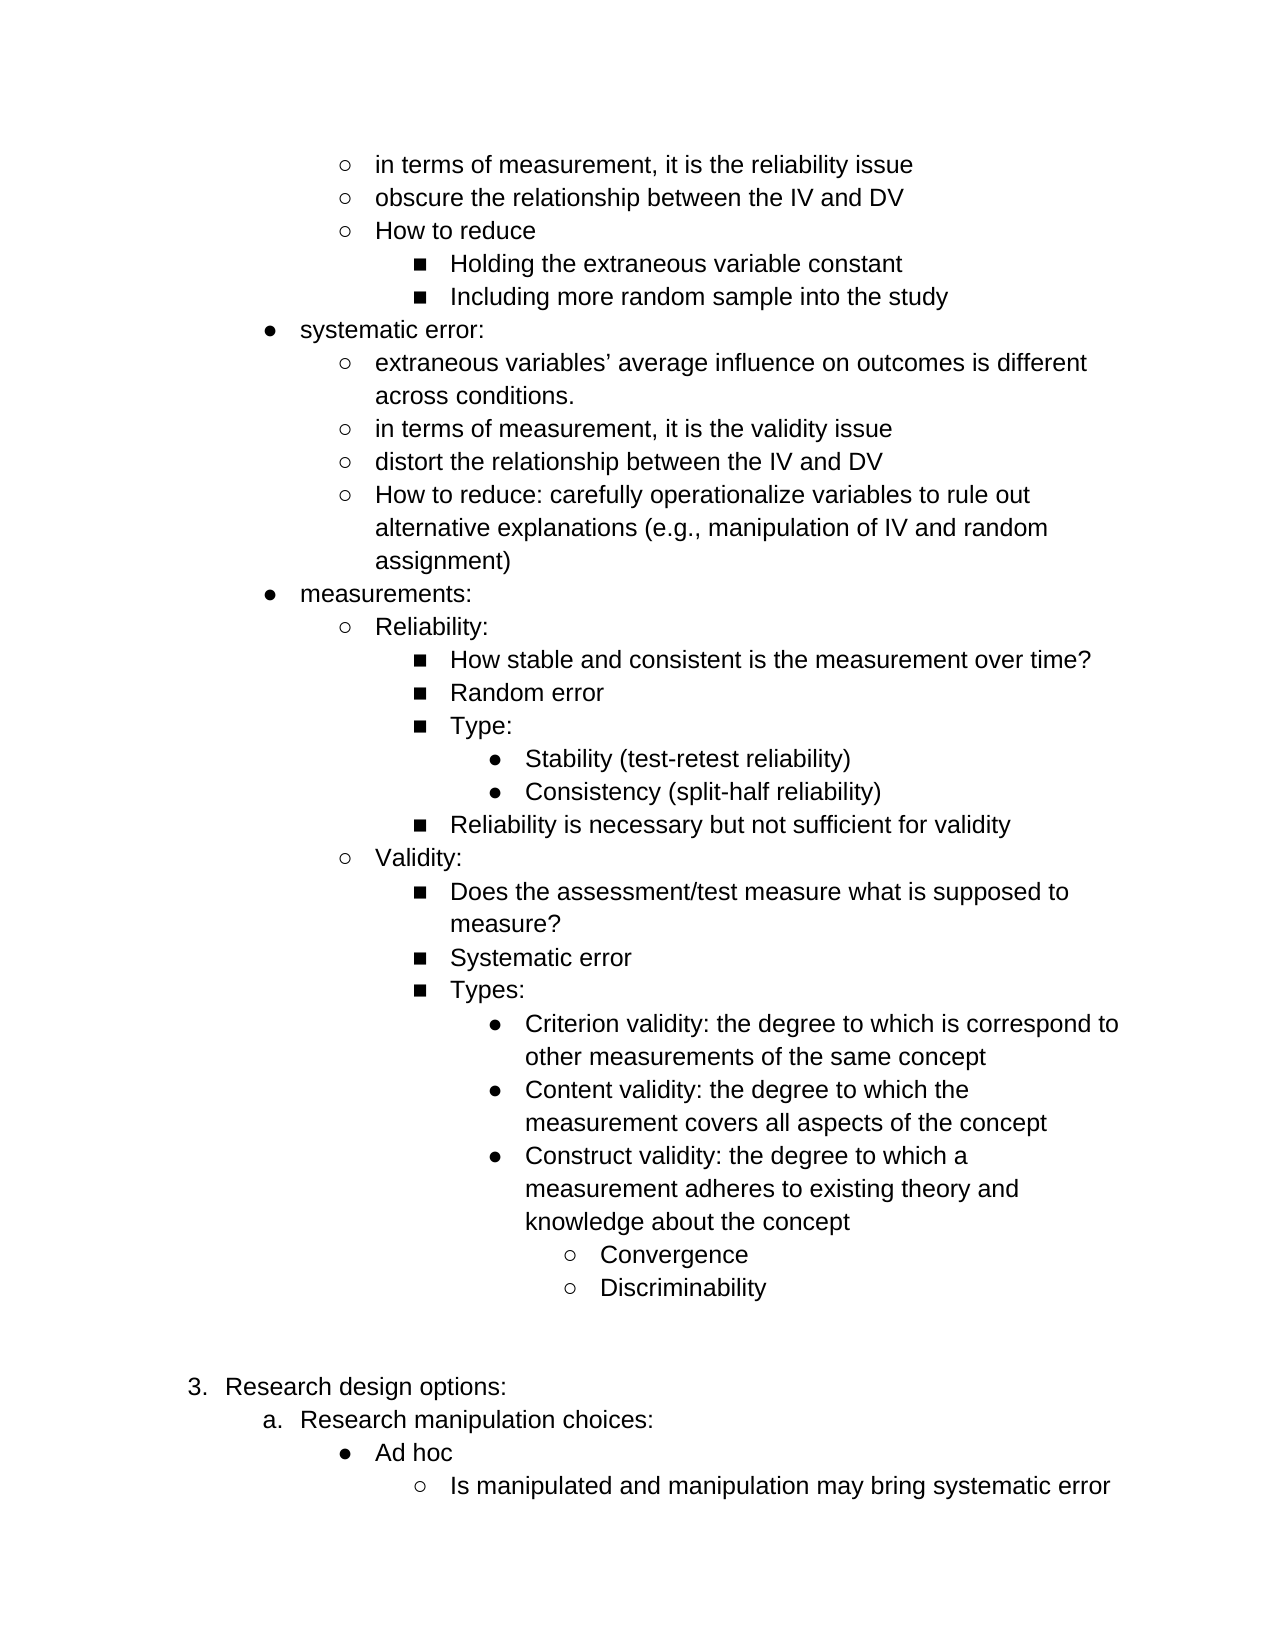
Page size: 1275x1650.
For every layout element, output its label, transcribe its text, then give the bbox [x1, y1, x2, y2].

list Systematic error [412, 942, 1125, 971]
list Content validity: the degree to which the measurement covers all aspects of the concept [487, 1074, 1125, 1136]
list Reliability is necessary but not sufficient for validity [412, 810, 1125, 839]
list Validity: [337, 843, 1125, 872]
list measurements: [262, 579, 1125, 608]
list Construct validity: the degree to which a measurement adheres to existing theory and knowledge about the concept [487, 1141, 1125, 1235]
list Is manipulated and manipulation may bring systematic error [412, 1471, 1125, 1499]
list extraneous variables’ average influence on outcomes is different across conditions. [337, 348, 1125, 410]
list Random error [412, 678, 1125, 707]
list How stable and consistent is the measurement over time? [412, 645, 1125, 674]
list How to reduce: carefully operationalize variables to rule out alternative explanations (e.g., manipulation of IV and random assignment) [337, 480, 1125, 575]
list Including more random sample into the study [412, 282, 1125, 311]
list Research design options: [187, 1372, 1125, 1401]
list obscure the relationship between the IV and DV [337, 183, 1125, 212]
list in terms of measurement, it is the reliability issue [337, 150, 1125, 179]
list How to reduce [337, 216, 1125, 245]
list Types: [412, 976, 1125, 1004]
list Stability (test-retest reliability) [487, 744, 1125, 773]
list Discriminability [562, 1273, 1125, 1301]
list Reliability: [337, 612, 1125, 641]
list Research manipulation choices: [262, 1405, 1125, 1433]
list Does the assessment/test measure what is supposed to measure? [412, 876, 1125, 938]
list Convergence [562, 1240, 1125, 1268]
list Ad hoc [337, 1438, 1125, 1467]
list Consistency (split-half reliability) [487, 777, 1125, 806]
list Type: [412, 711, 1125, 740]
list distort the relationship between the IV and DV [337, 447, 1125, 476]
list Criterion validity: the degree to which is correspond to other measurements of the same concept [487, 1008, 1125, 1070]
list Holding the extraneous variable constant [412, 249, 1125, 278]
list in terms of measurement, it is the validity issue [337, 414, 1125, 443]
list systematic error: [262, 315, 1125, 344]
